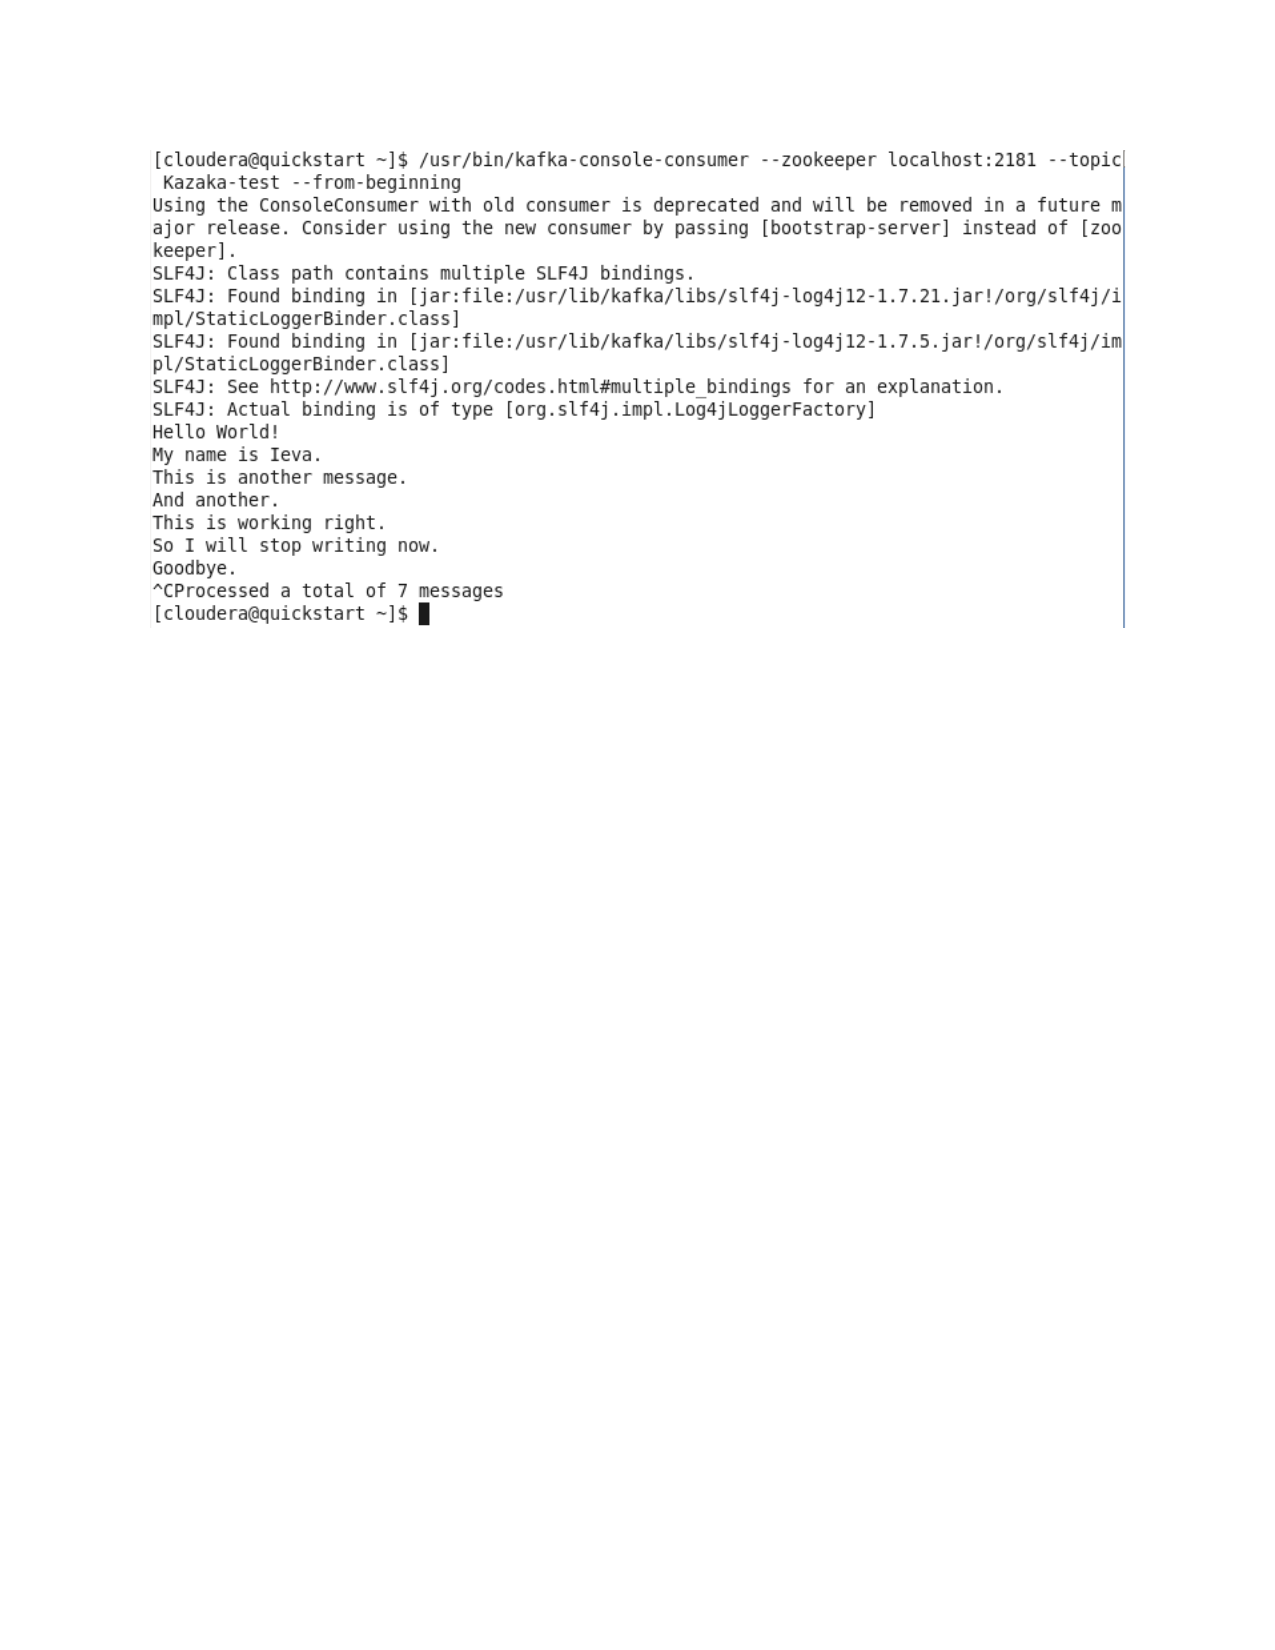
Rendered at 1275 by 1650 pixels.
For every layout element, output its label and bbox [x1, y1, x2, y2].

picture [150, 150, 1125, 628]
